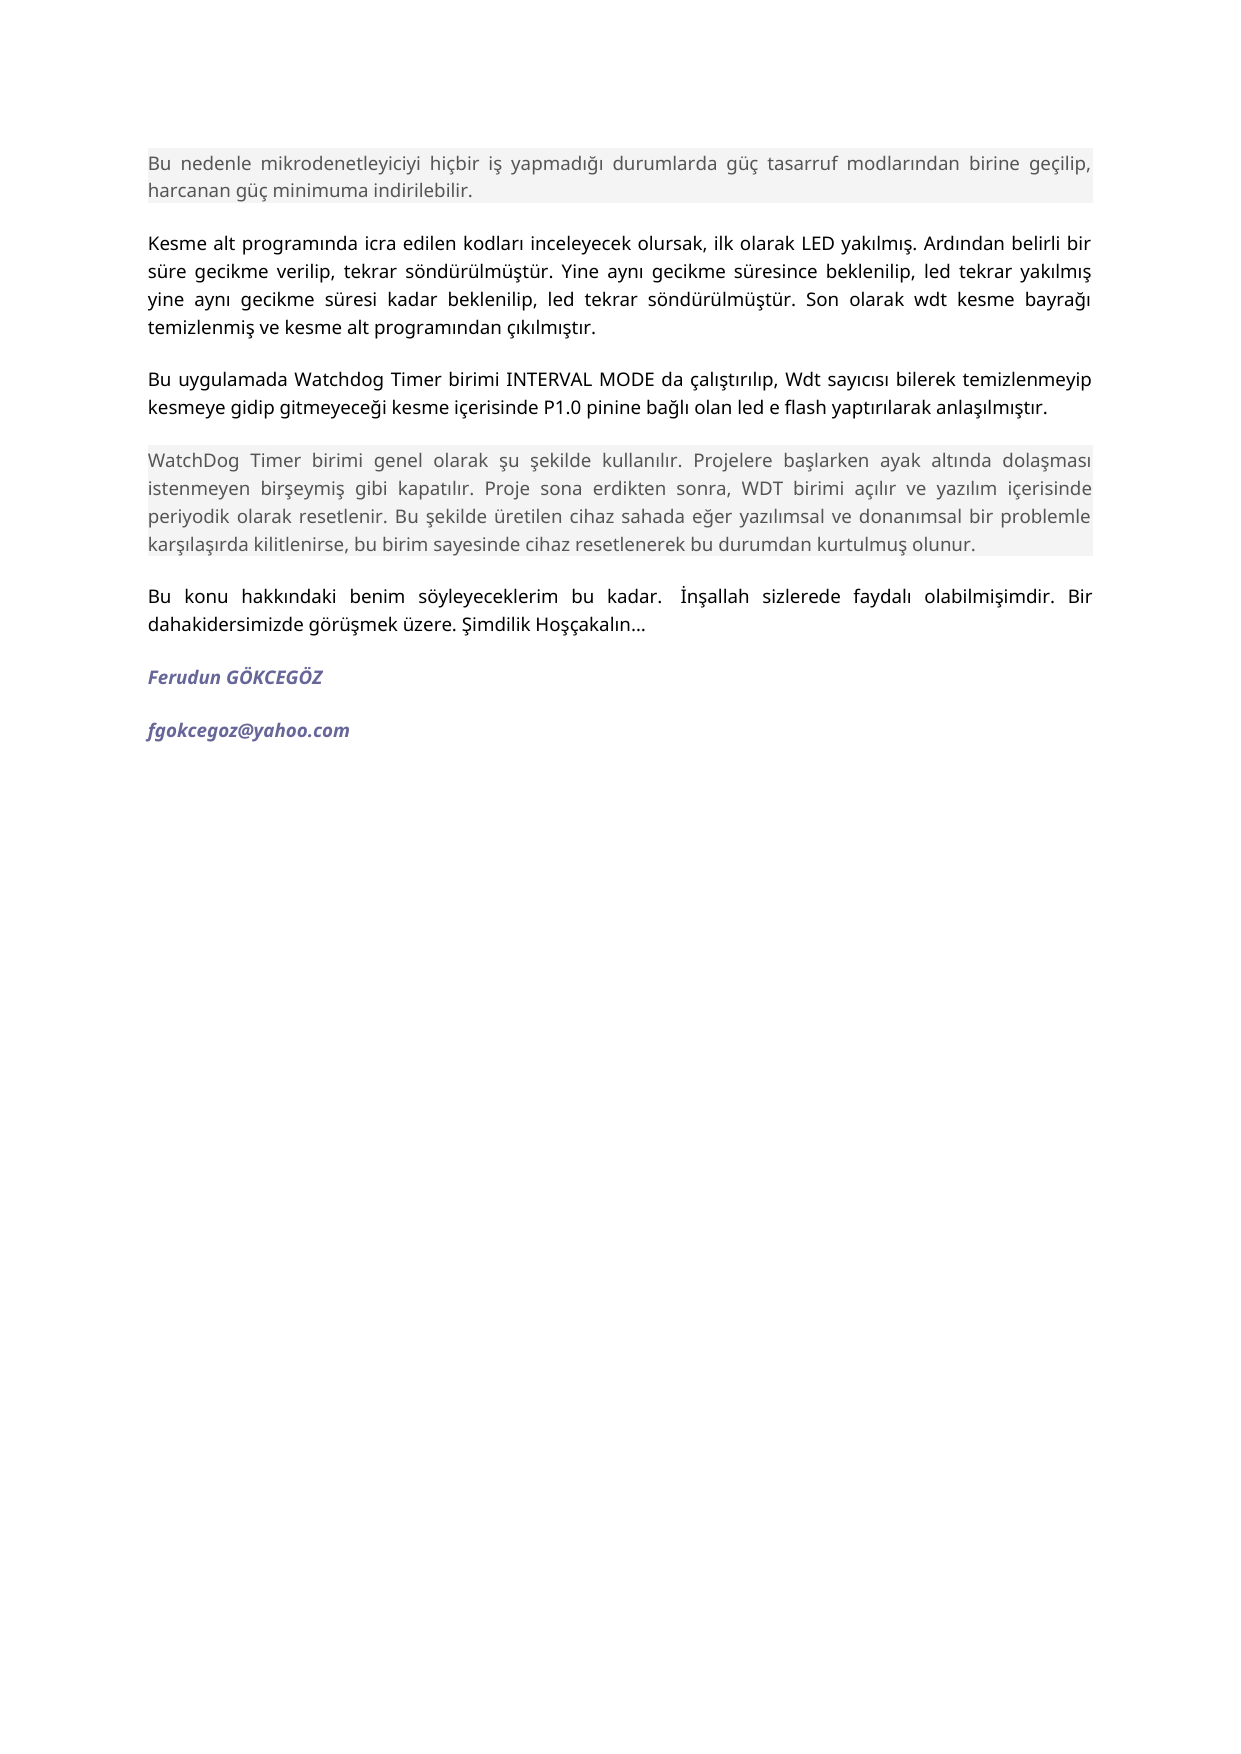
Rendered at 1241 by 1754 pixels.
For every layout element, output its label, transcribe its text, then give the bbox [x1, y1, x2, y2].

text fgokcegoz@yahoo.com [148, 715, 1093, 743]
text WatchDog Timer birimi genel olarak şu şekilde kullanılır. Projelere başlarken ayak altında dolaşması istenmeyen birşeymiş gibi kapatılır. Proje sona erdikten sonra, WDT birimi açılır ve yazılım içerisinde periyodik olarak resetlenir. Bu şekilde üretilen cihaz sahada eğer yazılımsal ve donanımsal bir problemle karşılaşırda kilitlenirse, bu birim sayesinde cihaz resetlenerek bu durumdan kurtulmuş olunur. [148, 445, 1093, 556]
text Kesme alt programında icra edilen kodları inceleyecek olursak, ilk olarak LED yakılmış. Ardından belirli bir süre gecikme verilip, tekrar söndürülmüştür. Yine aynı gecikme süresince beklenilip, led tekrar yakılmış yine aynı gecikme süresi kadar beklenilip, led tekrar söndürülmüştür. Son olarak wdt kesme bayrağı temizlenmiş ve kesme alt programından çıkılmıştır. [148, 228, 1093, 339]
text Bu konu hakkındaki benim söyleyeceklerim bu kadar. İnşallah sizlerede faydalı olabilmişimdir. Bir dahakidersimizde görüşmek üzere. Şimdilik Hoşçakalın… [148, 581, 1093, 637]
text Bu nedenle mikrodenetleyiciyi hiçbir iş yapmadığı durumlarda güç tasarruf modlarından birine geçilip, harcanan güç minimuma indirilebilir. [148, 148, 1093, 203]
text Ferudun GÖKCEGÖZ [148, 662, 1093, 690]
text Bu uygulamada Watchdog Timer birimi INTERVAL MODE da çalıştırılıp, Wdt sayıcısı bilerek temizlenmeyip kesmeye gidip gitmeyeceği kesme içerisinde P1.0 pinine bağlı olan led e flash yaptırılarak anlaşılmıştır. [148, 364, 1093, 420]
